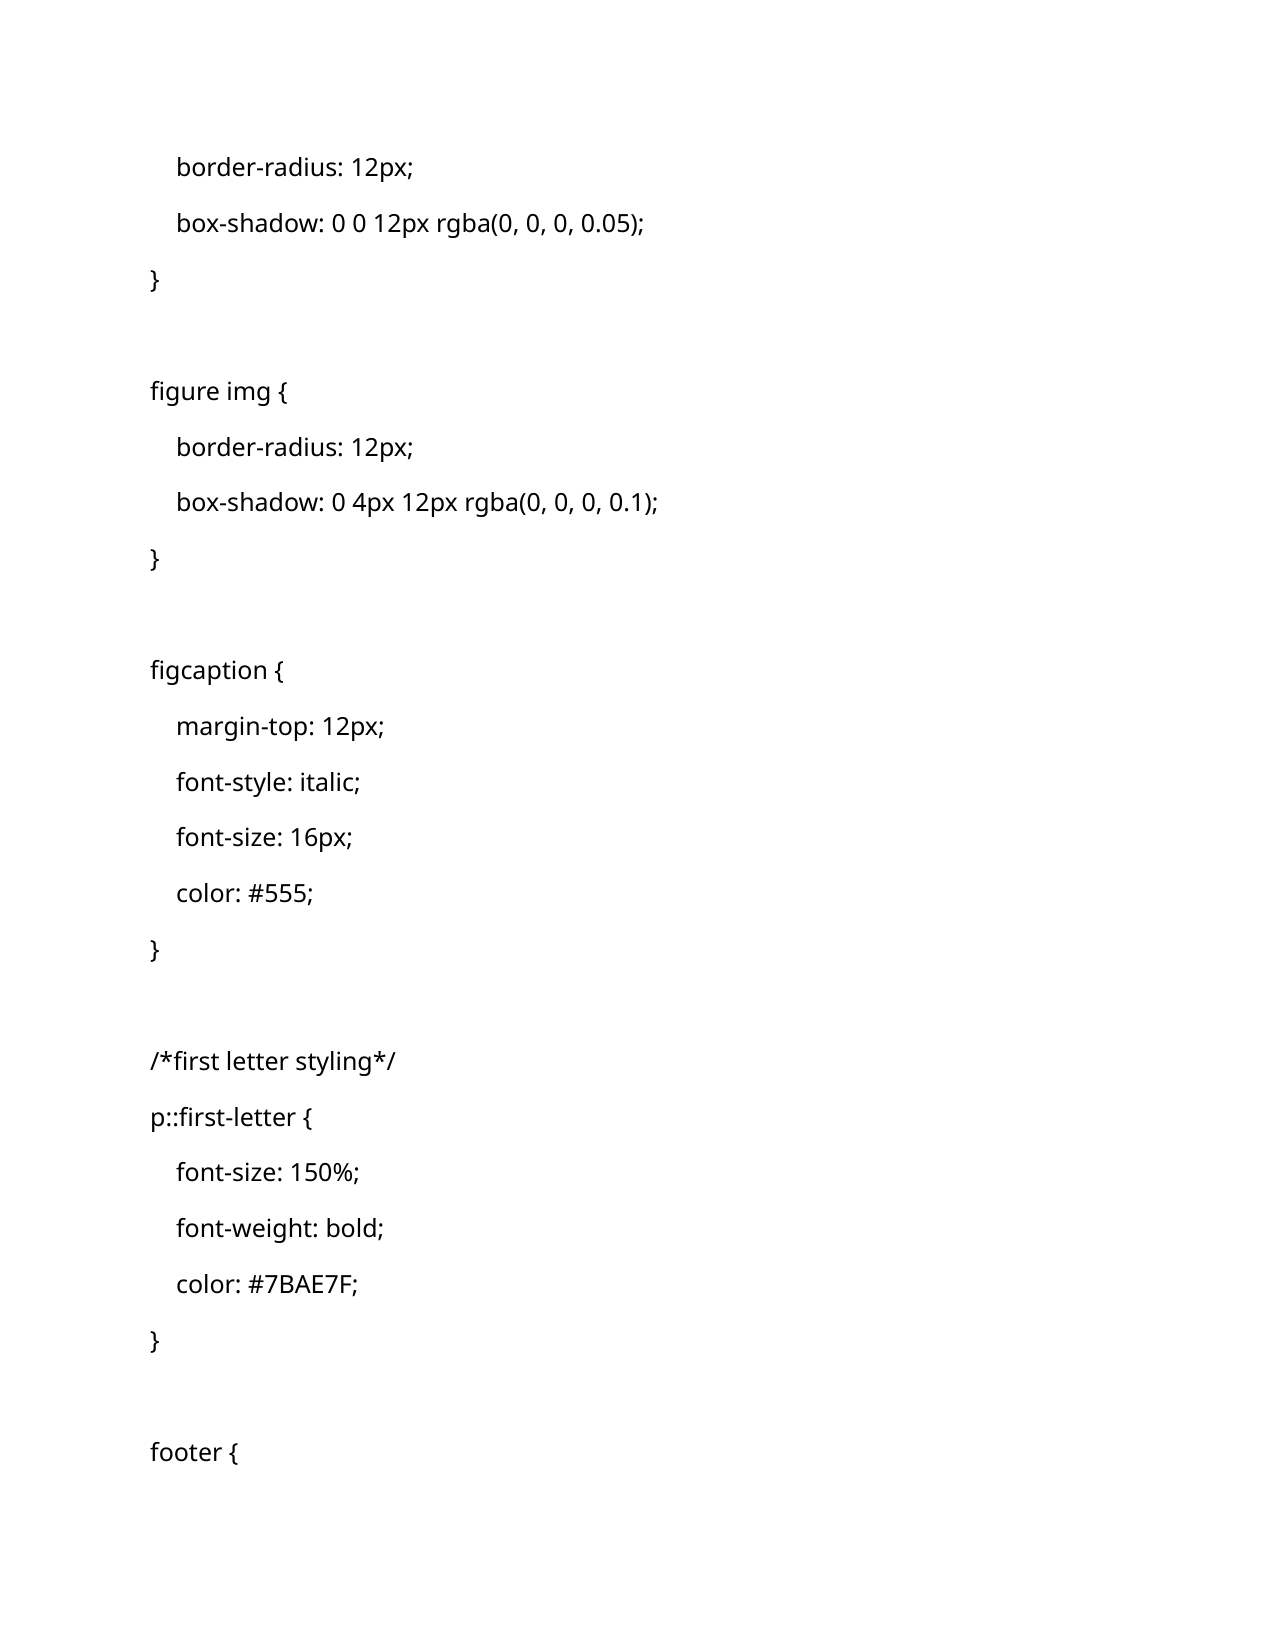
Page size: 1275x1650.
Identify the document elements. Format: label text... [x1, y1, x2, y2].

text border-radius: 12px; [150, 429, 1125, 463]
text figcaption { [150, 652, 1125, 687]
text box-shadow: 0 0 12px rgba(0, 0, 0, 0.05); [150, 206, 1125, 240]
text margin-top: 12px; [150, 708, 1125, 742]
text font-style: italic; [150, 764, 1125, 798]
text } [150, 932, 1125, 966]
text font-weight: bold; [150, 1211, 1125, 1245]
text footer { [150, 1434, 1125, 1468]
text } [150, 1322, 1125, 1357]
text } [150, 541, 1125, 575]
text /*first letter styling*/ [150, 1043, 1125, 1077]
text } [150, 262, 1125, 296]
text color: #7BAE7F; [150, 1267, 1125, 1301]
text figure img { [150, 373, 1125, 407]
text p::first-letter { [150, 1099, 1125, 1133]
text font-size: 16px; [150, 820, 1125, 854]
text box-shadow: 0 4px 12px rgba(0, 0, 0, 0.1); [150, 485, 1125, 519]
text font-size: 150%; [150, 1155, 1125, 1189]
text color: #555; [150, 876, 1125, 910]
text border-radius: 12px; [150, 150, 1125, 184]
